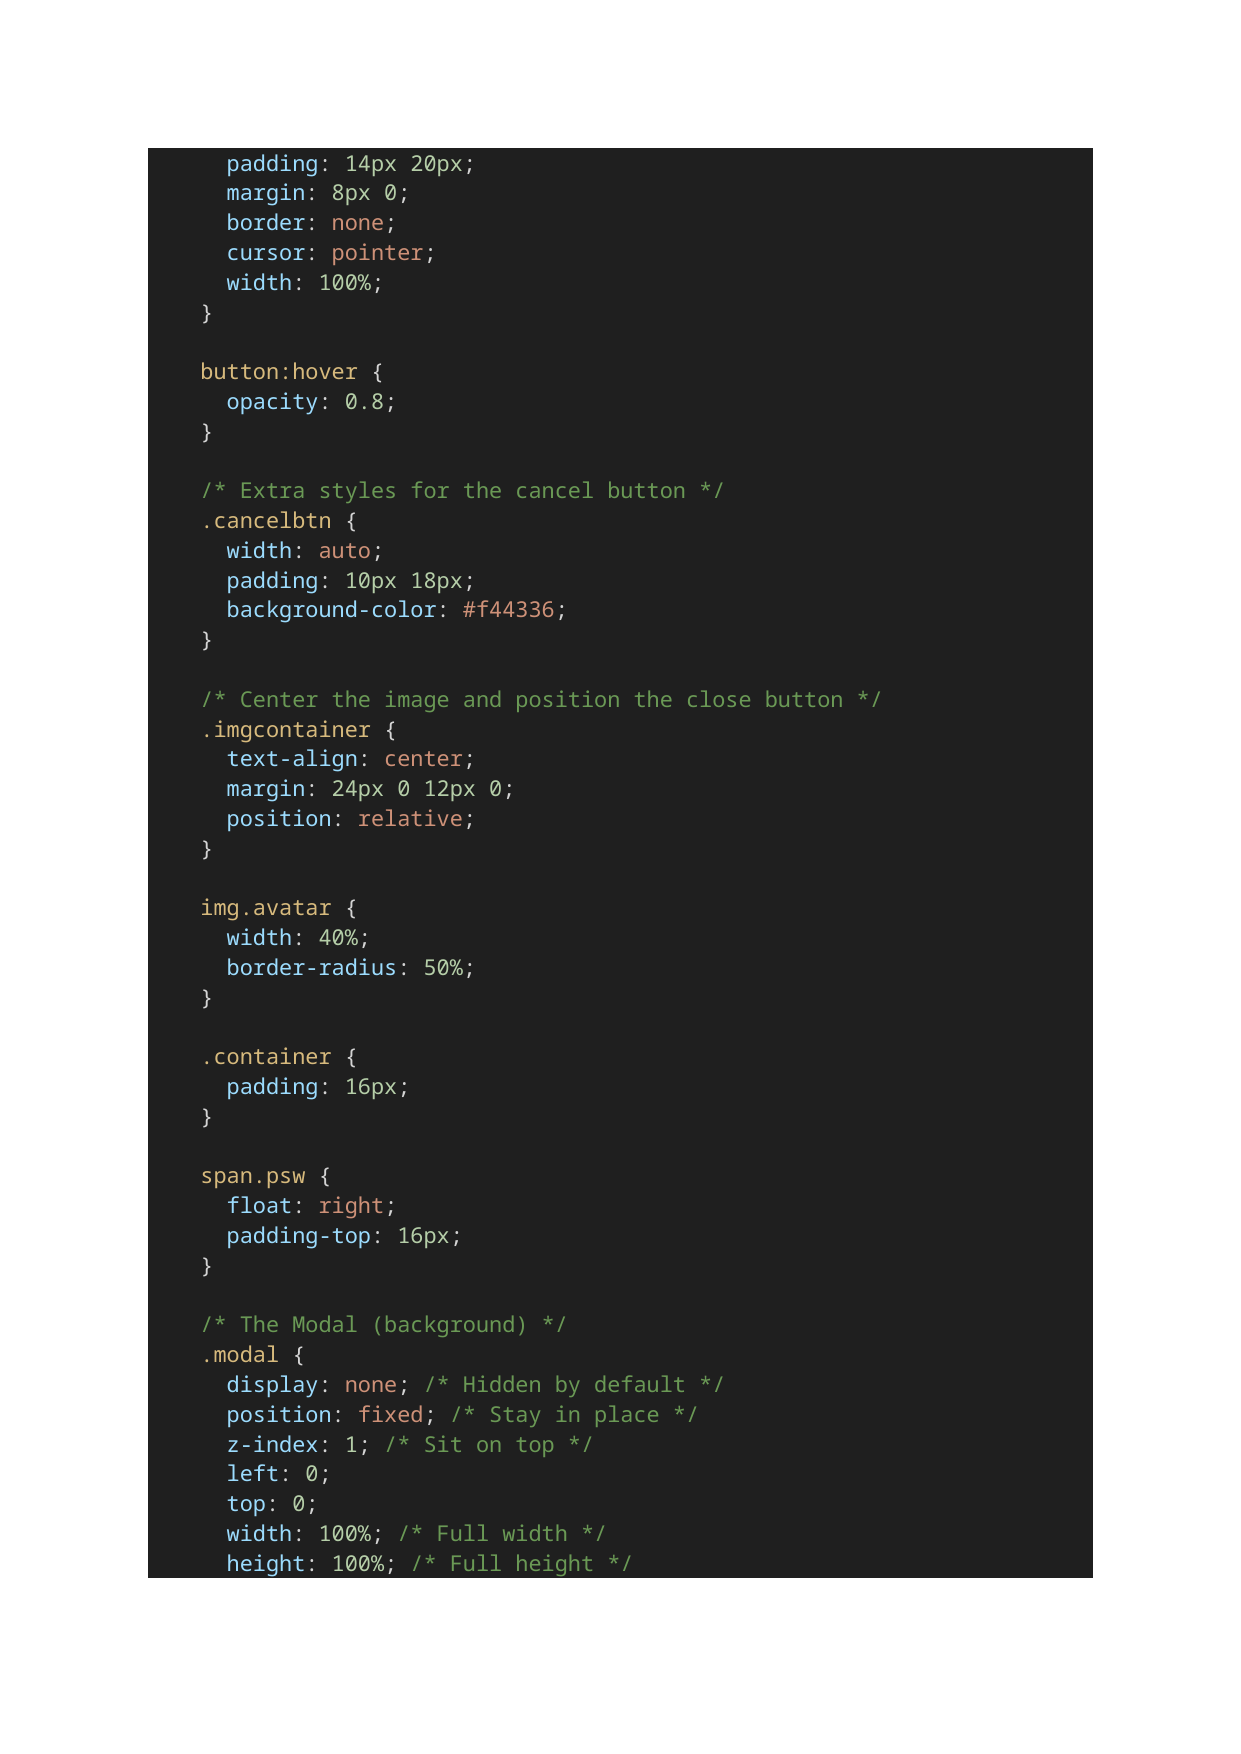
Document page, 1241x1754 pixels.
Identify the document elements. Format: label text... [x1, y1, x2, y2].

text } [148, 624, 1093, 654]
text margin: 24px 0 12px 0; [148, 773, 1093, 803]
text cursor: pointer; [148, 237, 1093, 267]
text span.psw { [148, 1161, 1093, 1190]
text .container { [148, 1041, 1093, 1071]
text } [148, 833, 1093, 863]
text display: none; /* Hidden by default */ [148, 1369, 1093, 1399]
text border-radius: 50%; [148, 952, 1093, 982]
text } [148, 982, 1093, 1012]
text /* The Modal (background) */ [148, 1309, 1093, 1339]
text } [148, 1250, 1093, 1280]
text padding: 14px 20px; [148, 148, 1093, 177]
text .imgcontainer { [148, 714, 1093, 743]
text opacity: 0.8; [148, 386, 1093, 416]
text /* Center the image and position the close button */ [148, 684, 1093, 714]
text position: fixed; /* Stay in place */ [148, 1399, 1093, 1429]
text float: right; [148, 1190, 1093, 1220]
text height: 100%; /* Full height */ [148, 1548, 1093, 1578]
text position: relative; [148, 803, 1093, 833]
text background-color: #f44336; [148, 594, 1093, 624]
text width: 40%; [148, 922, 1093, 952]
text border: none; [148, 207, 1093, 237]
text width: auto; [148, 535, 1093, 565]
text } [148, 1101, 1093, 1131]
text } [148, 297, 1093, 326]
text } [148, 416, 1093, 446]
text .cancelbtn { [148, 505, 1093, 535]
text width: 100%; [148, 267, 1093, 297]
text top: 0; [148, 1488, 1093, 1518]
text padding: 16px; [148, 1071, 1093, 1101]
text .modal { [148, 1339, 1093, 1369]
text padding: 10px 18px; [148, 565, 1093, 594]
text text-align: center; [148, 743, 1093, 773]
text img.avatar { [148, 892, 1093, 922]
text margin: 8px 0; [148, 177, 1093, 207]
text z-index: 1; /* Sit on top */ [148, 1429, 1093, 1458]
text left: 0; [148, 1458, 1093, 1488]
text /* Extra styles for the cancel button */ [148, 475, 1093, 505]
text padding-top: 16px; [148, 1220, 1093, 1250]
text button:hover { [148, 356, 1093, 386]
text width: 100%; /* Full width */ [148, 1518, 1093, 1548]
